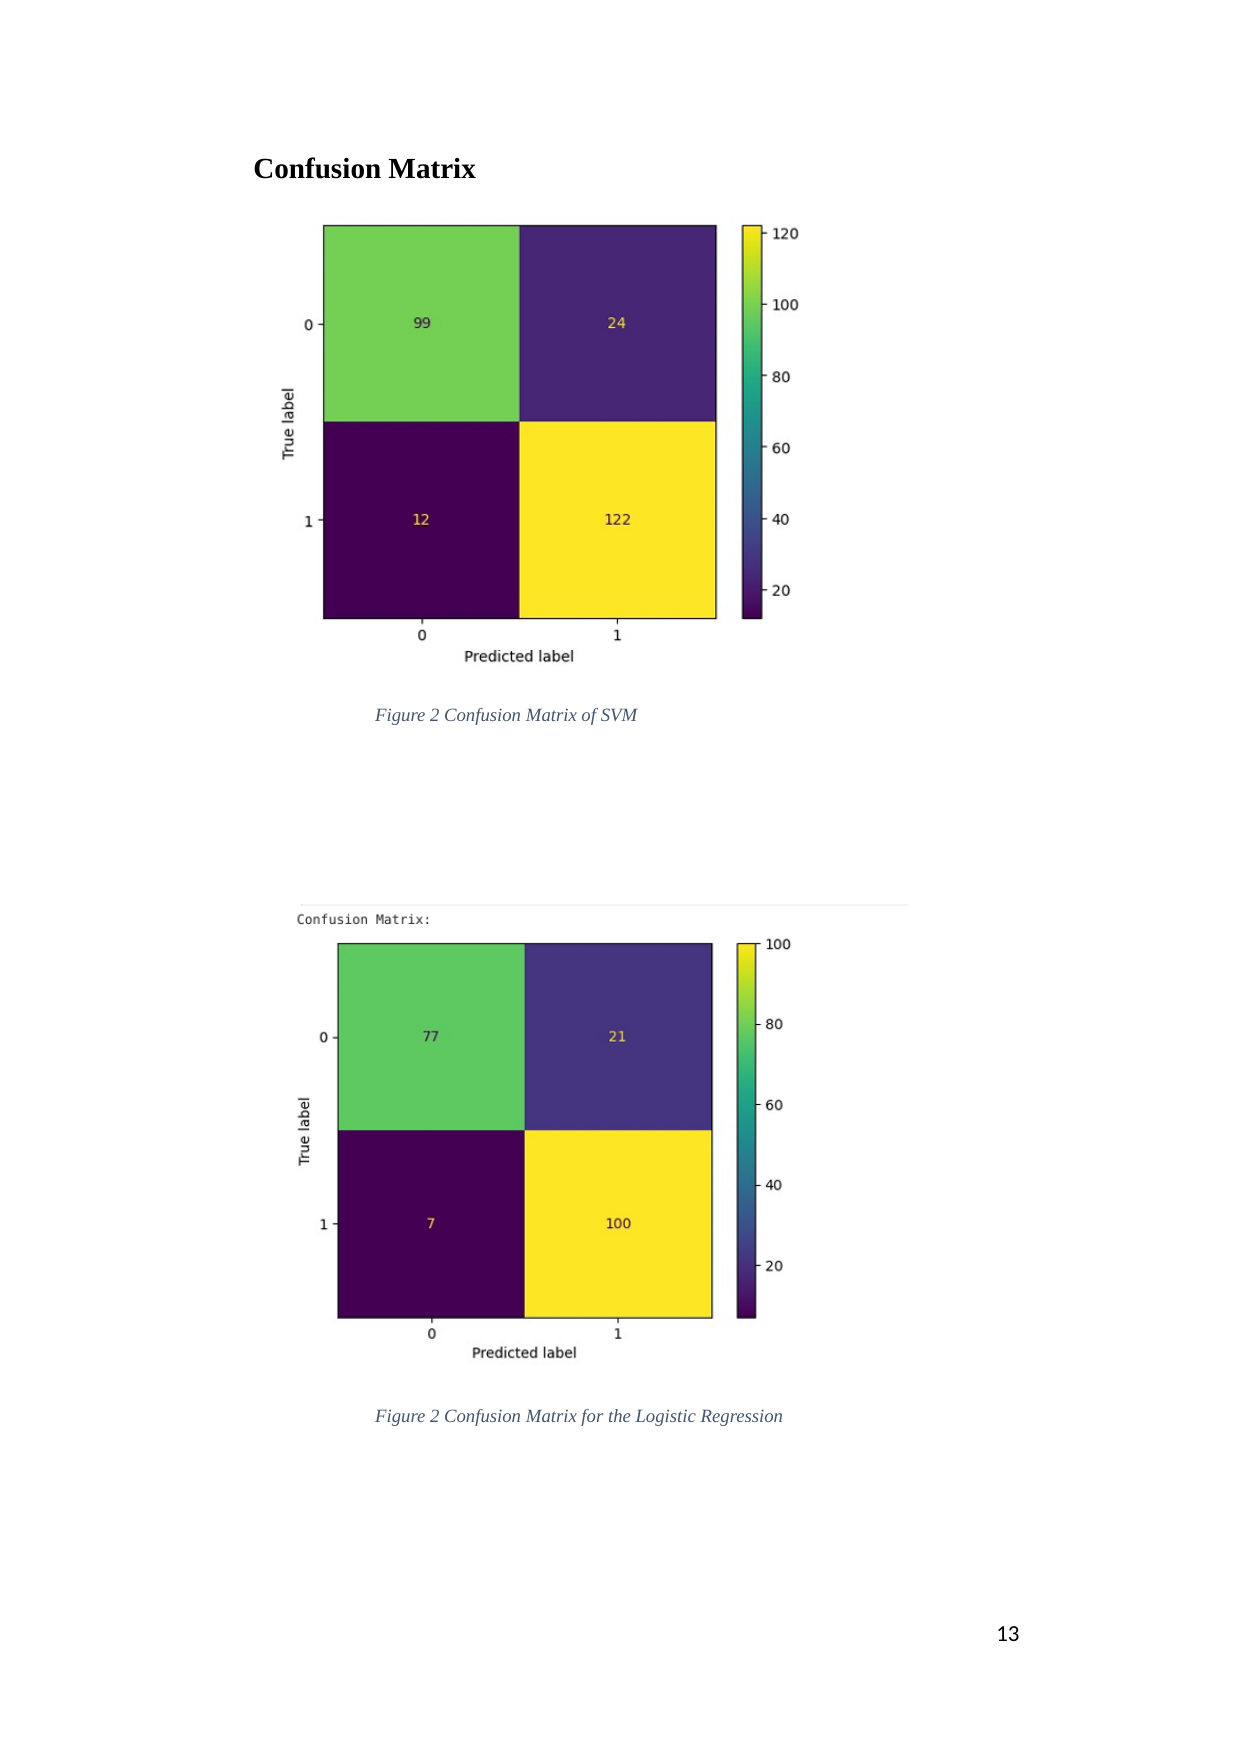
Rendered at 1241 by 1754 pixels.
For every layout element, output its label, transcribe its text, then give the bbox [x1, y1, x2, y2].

picture [225, 202, 905, 681]
picture [225, 904, 909, 1384]
text Figure 2 Confusion Matrix of SVM [331, 704, 1019, 725]
subtitle Confusion Matrix [253, 151, 1019, 185]
text Figure 2 Confusion Matrix for the Logistic Regression [331, 1404, 1019, 1426]
